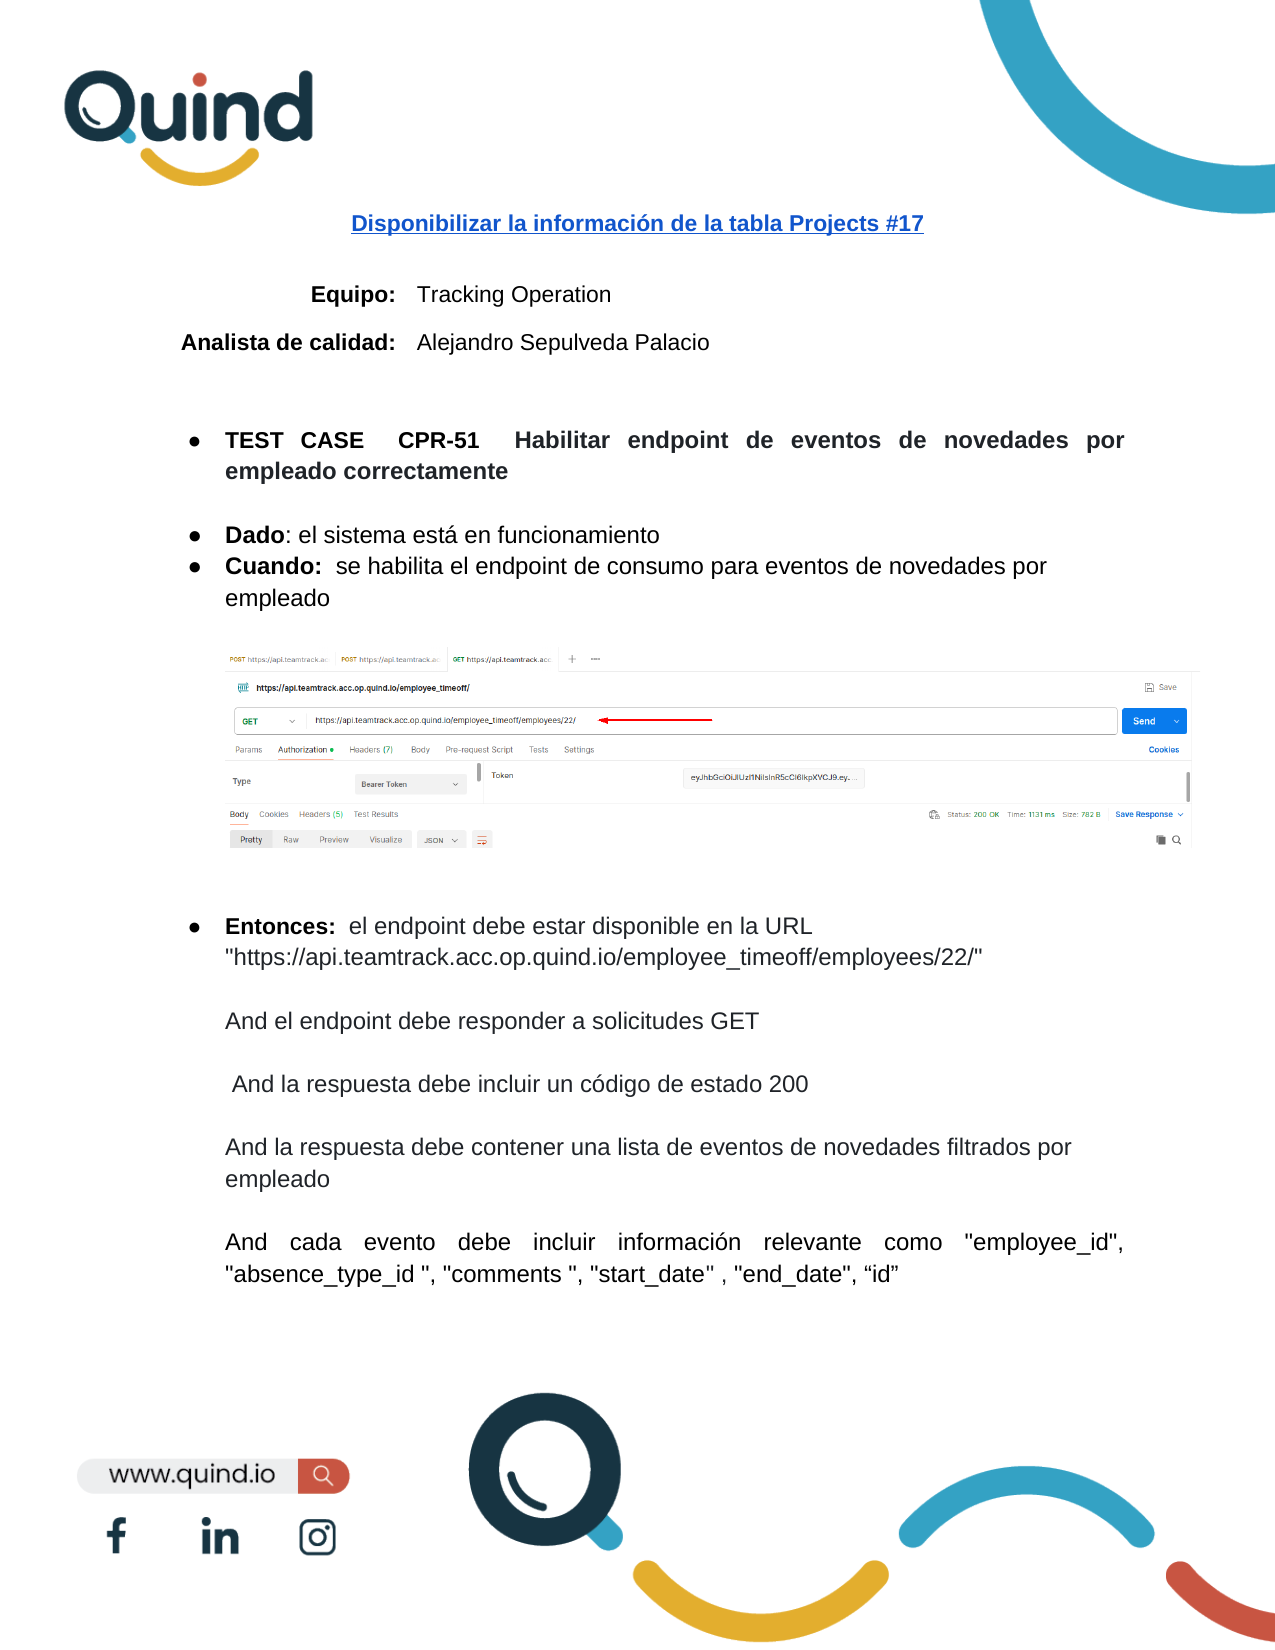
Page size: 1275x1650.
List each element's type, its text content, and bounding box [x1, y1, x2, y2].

table_cell Analista de calidad: [150, 318, 406, 365]
table_header Tracking Operation [406, 271, 1125, 318]
picture [0, 0, 1275, 1650]
text And el endpoint debe responder a solicitudes GET [225, 1007, 1125, 1034]
table_header Equipo: [150, 271, 406, 318]
list Entonces: el endpoint debe estar disponible en la URL "https://api.teamtrack.acc.op.quind.io/employee_timeoff/employees/22/" [187, 912, 1125, 971]
list TEST CASE CPR-51 Habilitar endpoint de eventos de novedades por empleado correctamente [187, 426, 1125, 485]
list Dado: el sistema está en funcionamiento [187, 521, 1125, 548]
text And cada evento debe incluir información relevante como "employee_id", "absence_type_id ", "comments ", "start_date" , "end_date", “id” [225, 1228, 1125, 1287]
table_cell Alejandro Sepulveda Palacio [406, 318, 1125, 365]
text And la respuesta debe incluir un código de estado 200 [225, 1070, 1125, 1097]
text And la respuesta debe contener una lista de eventos de novedades filtrados por empleado [225, 1133, 1125, 1192]
list Cuando: se habilita el endpoint de consumo para eventos de novedades por empleado [187, 552, 1125, 612]
text Disponibilizar la información de la tabla Projects #17 [150, 210, 1125, 237]
